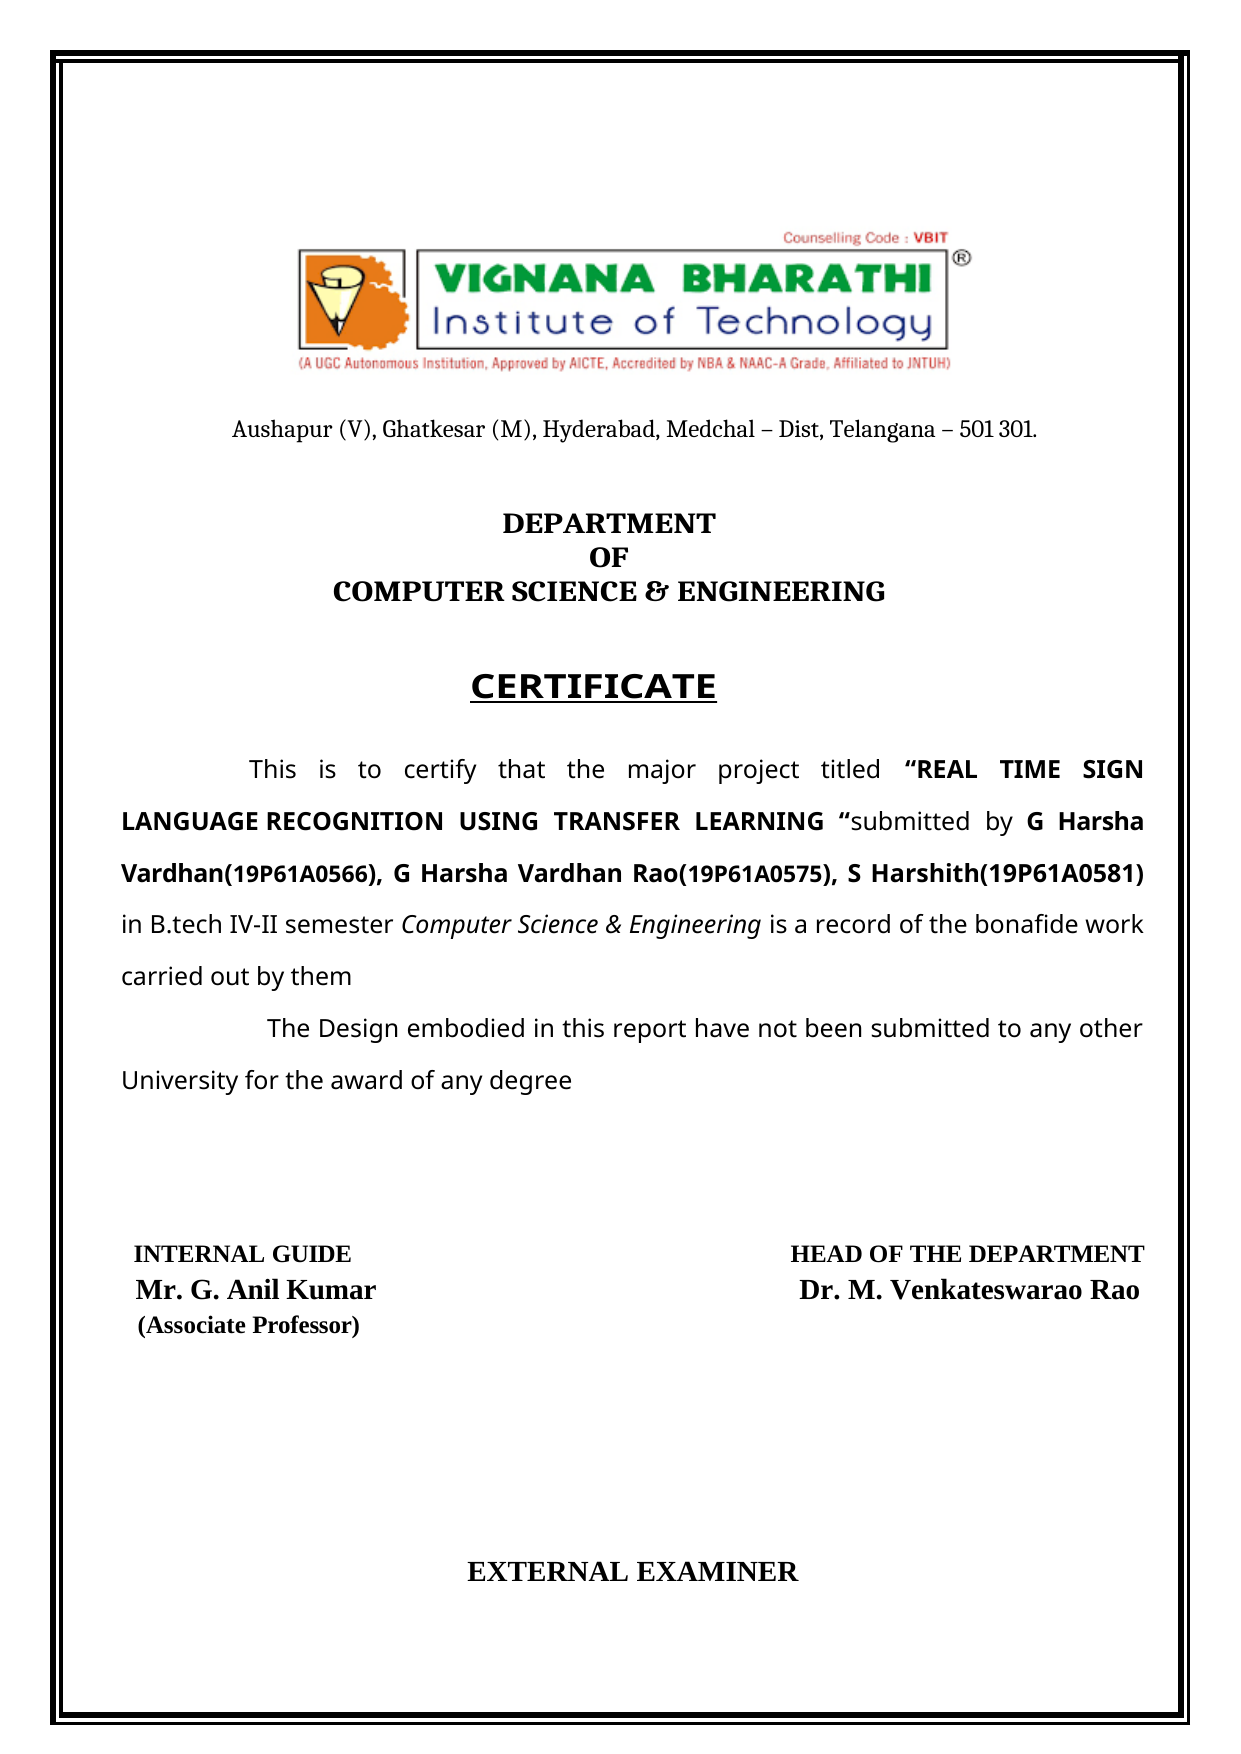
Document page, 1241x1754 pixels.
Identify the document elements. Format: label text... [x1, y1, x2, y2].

text INTERNAL GUIDE HEAD OF THE DEPARTMENT [121, 1239, 1149, 1267]
subtitle CERTIFICATE [370, 663, 1149, 708]
text Aushapur (V), Ghatkesar (M), Hyderabad, Medchal – Dist, Telangana – 501 301. [121, 415, 1149, 444]
text DEPARTMENT [121, 506, 1097, 540]
text OF [121, 540, 1097, 574]
text This is to certify that the major project titled “REAL TIME SIGN LANGUAGE RECOGNITION USING TRANSFER LEARNING “submitted by G Harsha Vardhan(19P61A0566), G Harsha Vardhan Rao(19P61A0575), S Harshith(19P61A0581) in B.tech IV-II semester Computer Science & Engineering is a record of the bonafide work carried out by them [121, 752, 1144, 993]
text The Design embodied in this report have not been submitted to any other University for the award of any degree [121, 1011, 1144, 1097]
text (Associate Professor) [137, 1310, 1149, 1339]
text COMPUTER SCIENCE & ENGINEERING [121, 574, 1097, 608]
picture [279, 215, 991, 389]
text EXTERNAL EXAMINER [121, 1554, 1144, 1588]
subtitle Mr. G. Anil Kumar Dr. M. Venkateswarao Rao [121, 1272, 1149, 1305]
